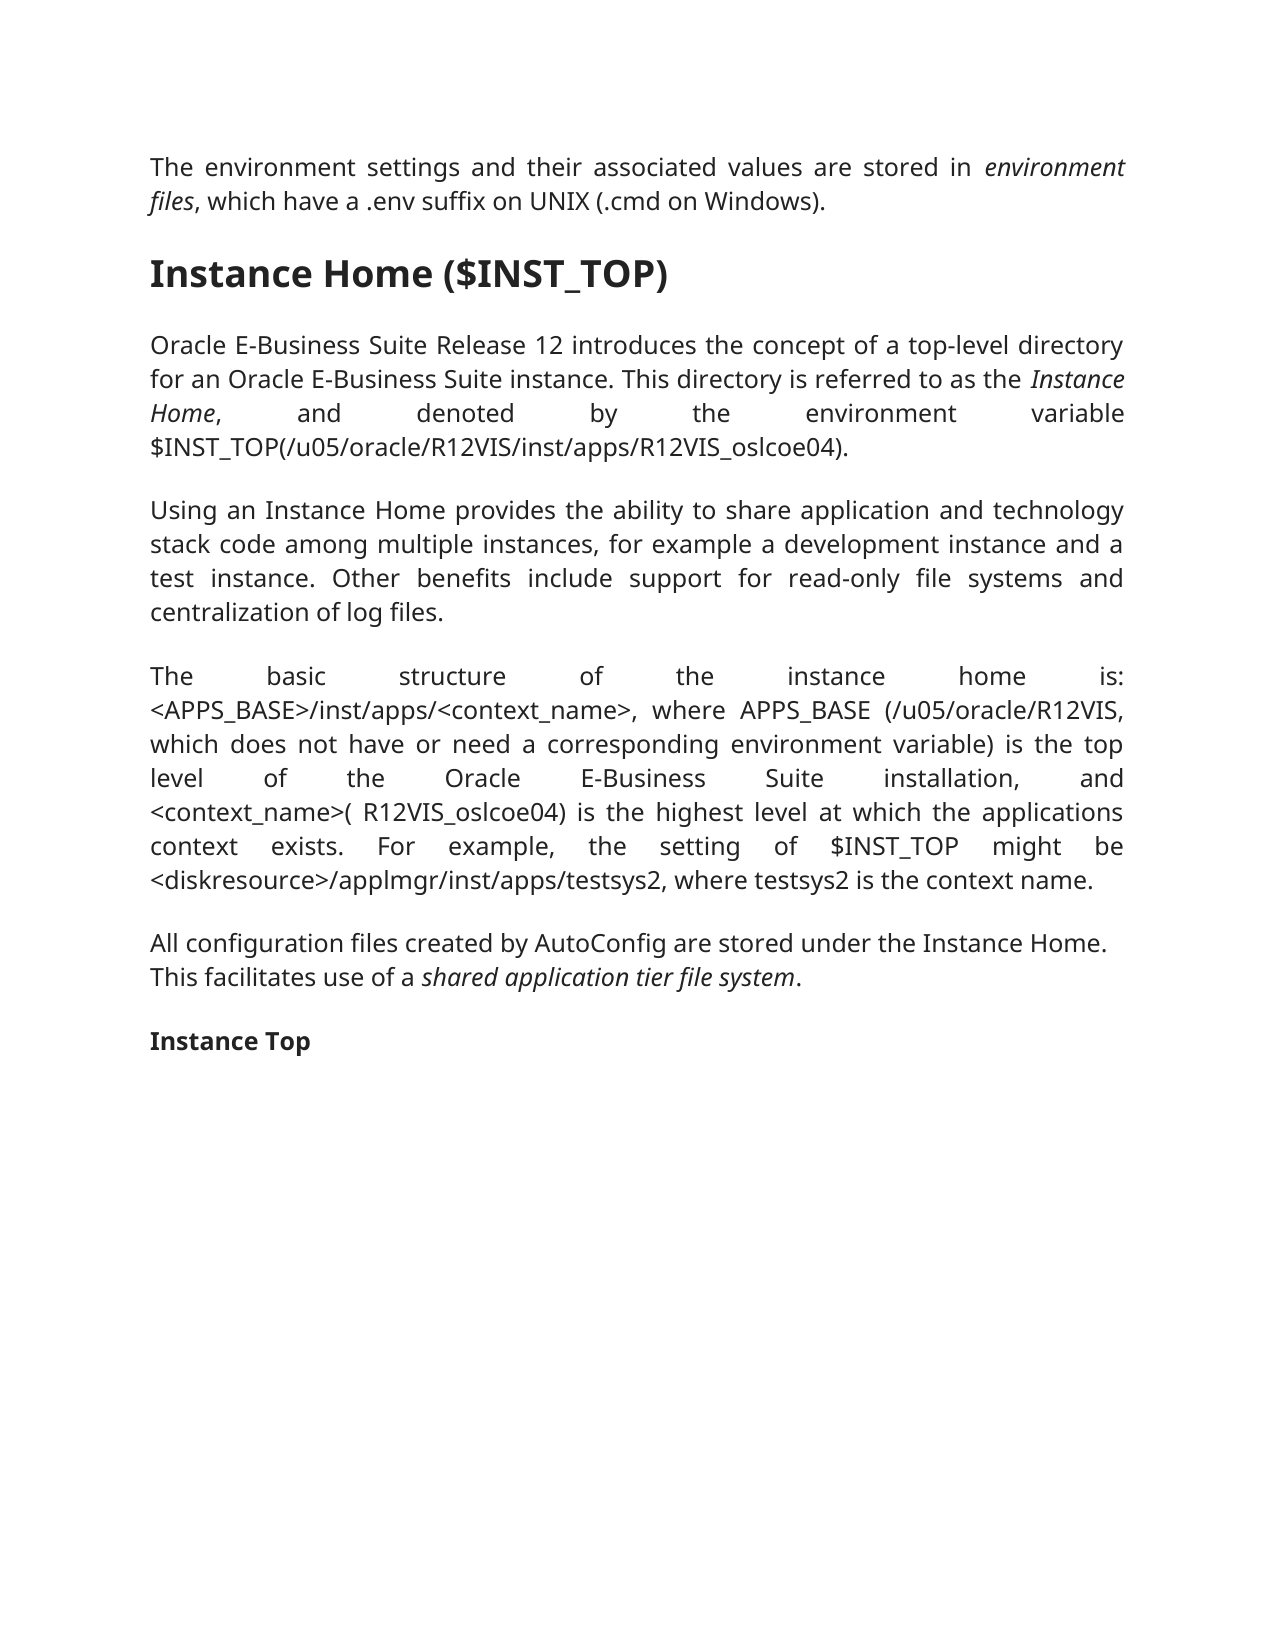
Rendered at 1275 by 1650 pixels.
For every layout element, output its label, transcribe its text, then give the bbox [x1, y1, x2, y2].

text The environment settings and their associated values are stored in environment files, which have a .env suffix on UNIX (.cmd on Windows). [150, 150, 1125, 218]
subtitle Instance Home ($INST_TOP) [150, 247, 1125, 298]
text Oracle E-Business Suite Release 12 introduces the concept of a top-level directory for an Oracle E-Business Suite instance. This directory is referred to as the Instance Home, and denoted by the environment variable $INST_TOP(/u05/oracle/R12VIS/inst/apps/R12VIS_oslcoe04). [150, 327, 1125, 464]
text The basic structure of the instance home is: <APPS_BASE>/inst/apps/<context_name>, where APPS_BASE (/u05/oracle/R12VIS, which does not have or need a corresponding environment variable) is the top level of the Oracle E-Business Suite installation, and <context_name>( R12VIS_oslcoe04) is the highest level at which the applications context exists. For example, the setting of $INST_TOP might be <diskresource>/applmgr/inst/apps/testsys2, where testsys2 is the context name. [150, 658, 1125, 897]
text Using an Instance Home provides the ability to share application and technology stack code among multiple instances, for example a development instance and a test instance. Other benefits include support for read-only file systems and centralization of log files. [150, 493, 1125, 629]
text All configuration files created by AutoConfig are stored under the Instance Home. This facilitates use of a shared application tier file system. [150, 926, 1125, 994]
text Instance Top [150, 1023, 1125, 1057]
